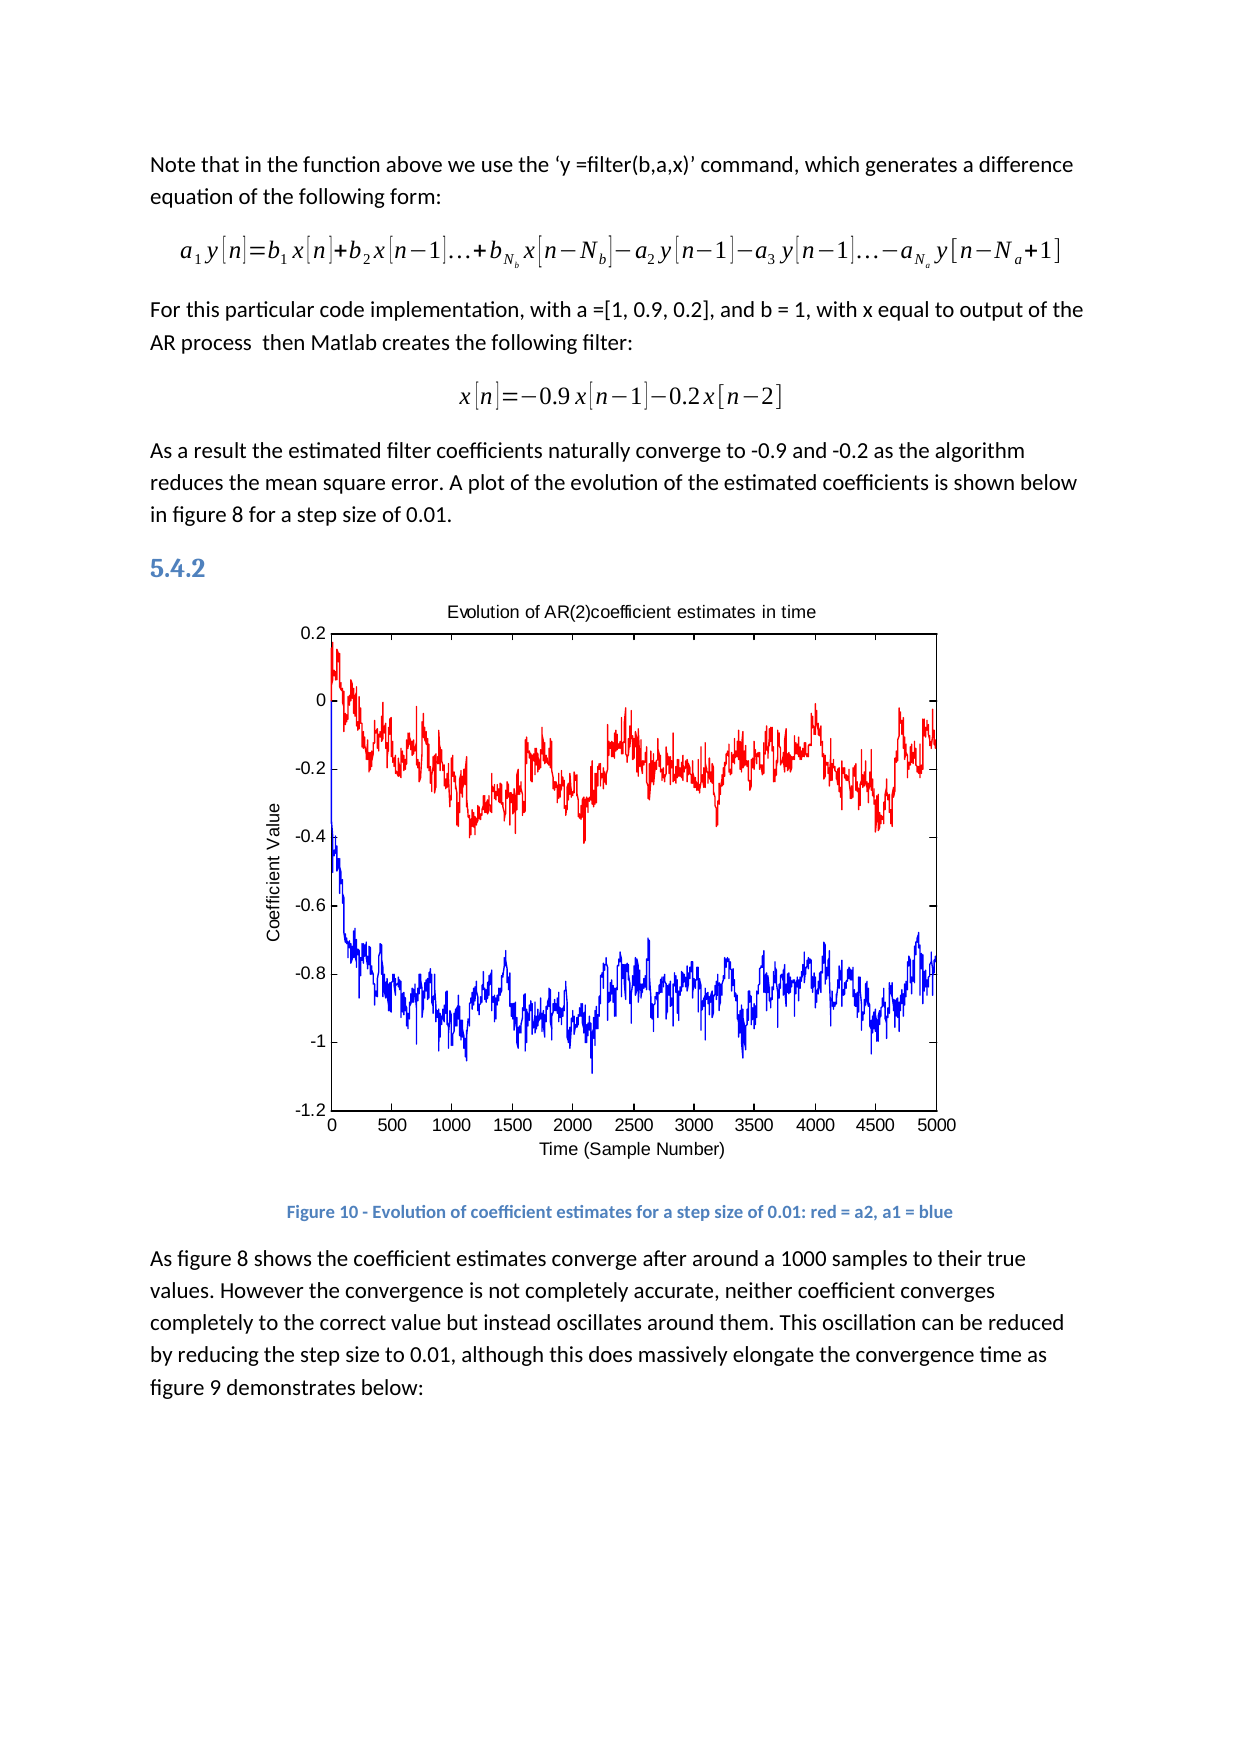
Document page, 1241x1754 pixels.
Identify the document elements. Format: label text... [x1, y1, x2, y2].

text Note that in the function above we use the ‘y =filter(b,a,x)’ command, which generates a difference equation of the following form: [150, 150, 1090, 210]
text As figure 8 shows the coefficient estimates converge after around a 1000 samples to their true values. However the convergence is not completely accurate, neither coefficient converges completely to the correct value but instead oscillates around them. This oscillation can be reduced by reducing the step size to 0.01, although this does massively elongate the convergence time as figure 9 demonstrates below: [150, 1244, 1090, 1401]
text As a result the estimated filter coefficients naturally converge to -0.9 and -0.2 as the algorithm reduces the mean square error. A plot of the evolution of the estimated coefficients is shown below in figure 8 for a step size of 0.01. [150, 436, 1090, 528]
subtitle 5.4.2 [150, 553, 1090, 585]
text For this particular code implementation, with a =[1, 0.9, 0.2], and b = 1, with x equal to output of the AR process then Matlab creates the following filter: [150, 295, 1090, 356]
